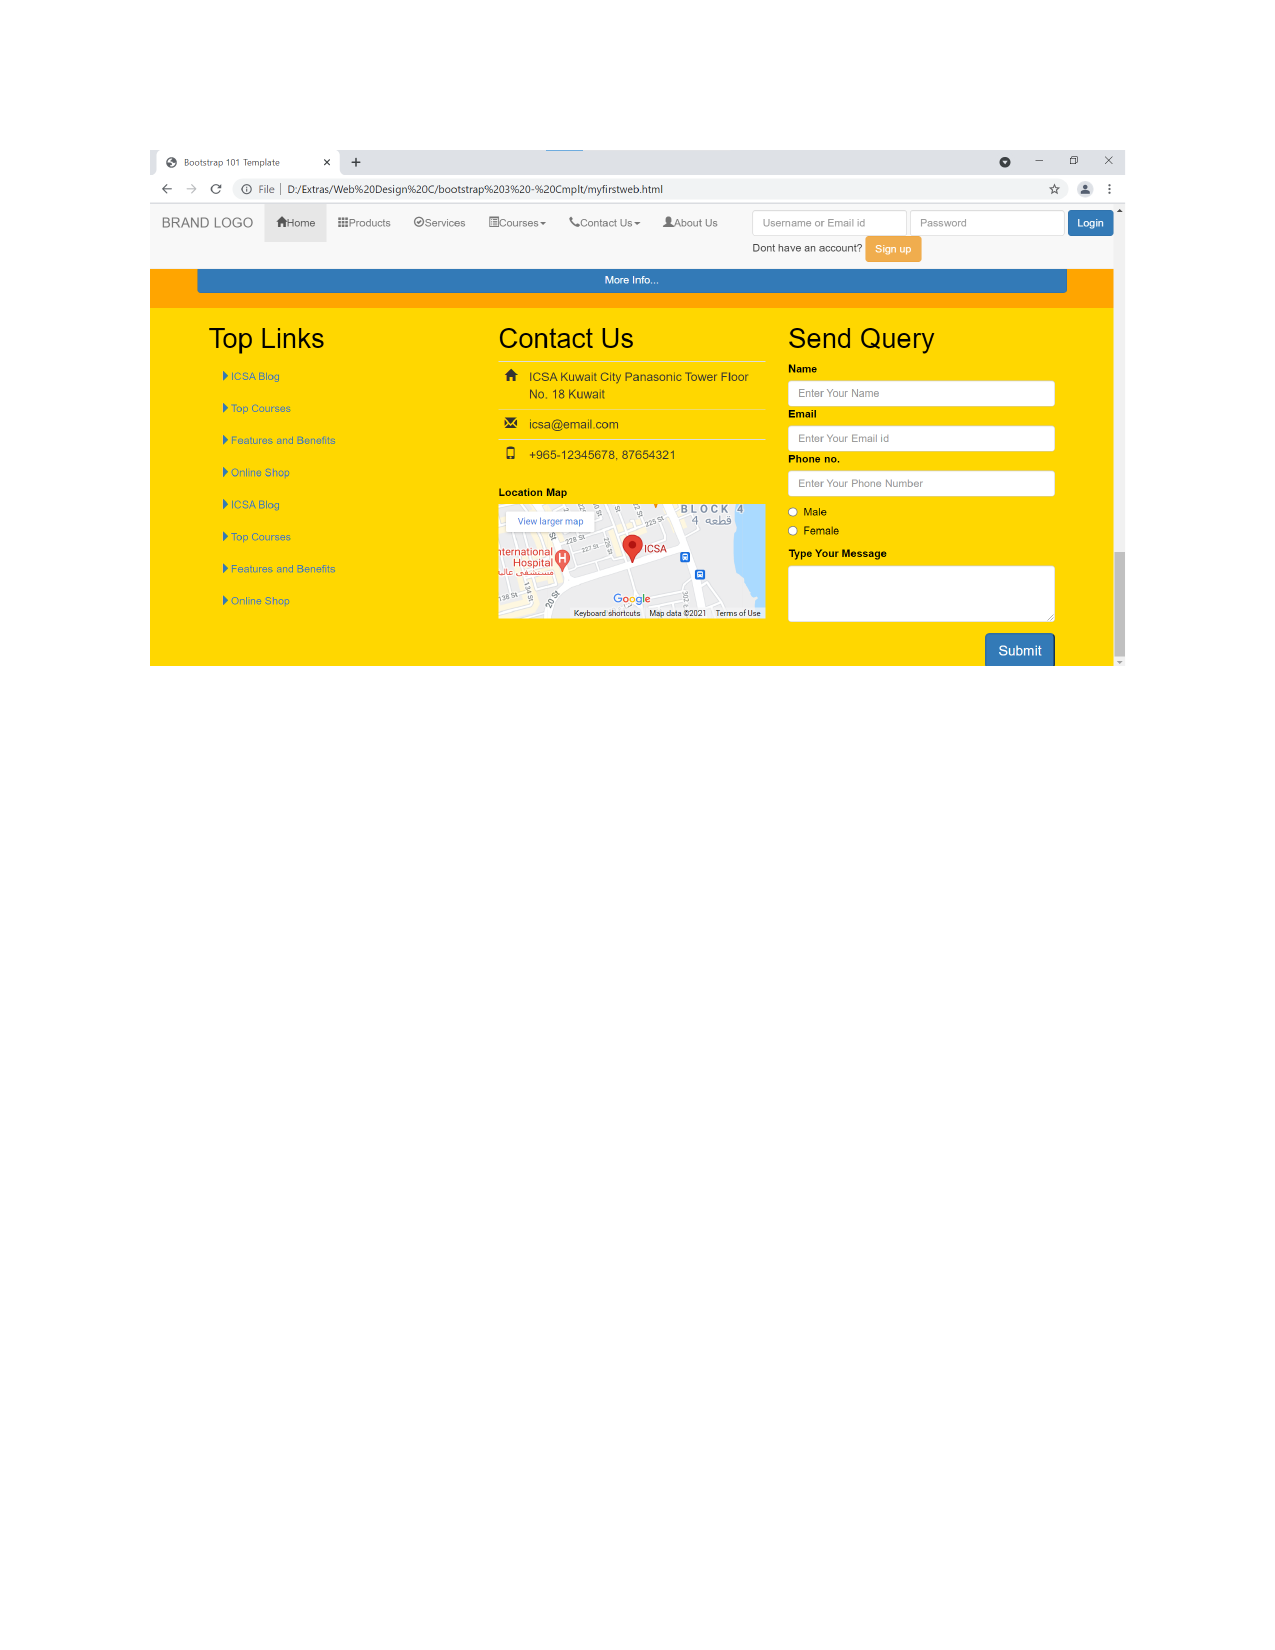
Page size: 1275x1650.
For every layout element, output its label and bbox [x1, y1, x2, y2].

picture [150, 150, 1125, 666]
